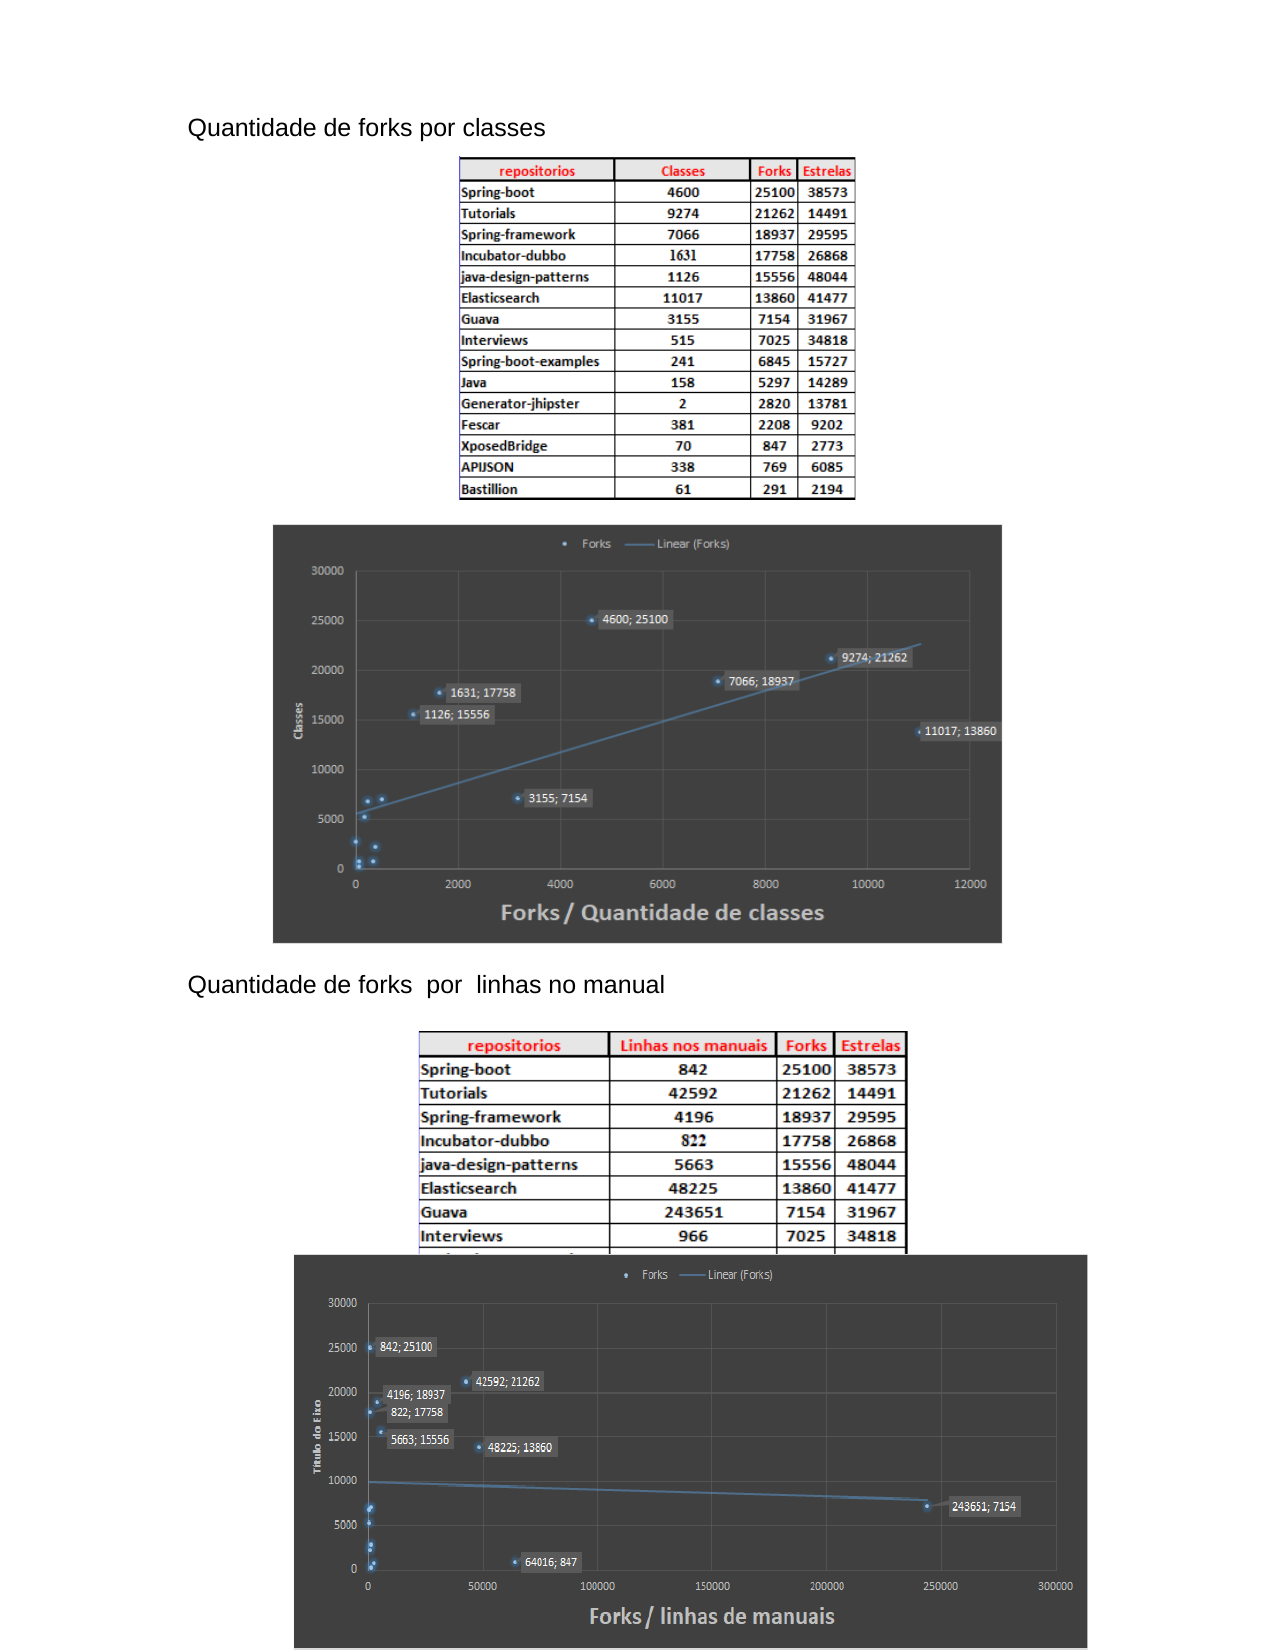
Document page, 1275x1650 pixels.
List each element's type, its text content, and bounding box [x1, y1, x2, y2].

picture [272, 524, 1003, 944]
picture [459, 156, 856, 500]
text Quantidade de forks por classes [187, 112, 1087, 141]
picture [293, 1031, 1088, 1650]
text Quantidade de forks por linhas no manual [187, 970, 1087, 999]
